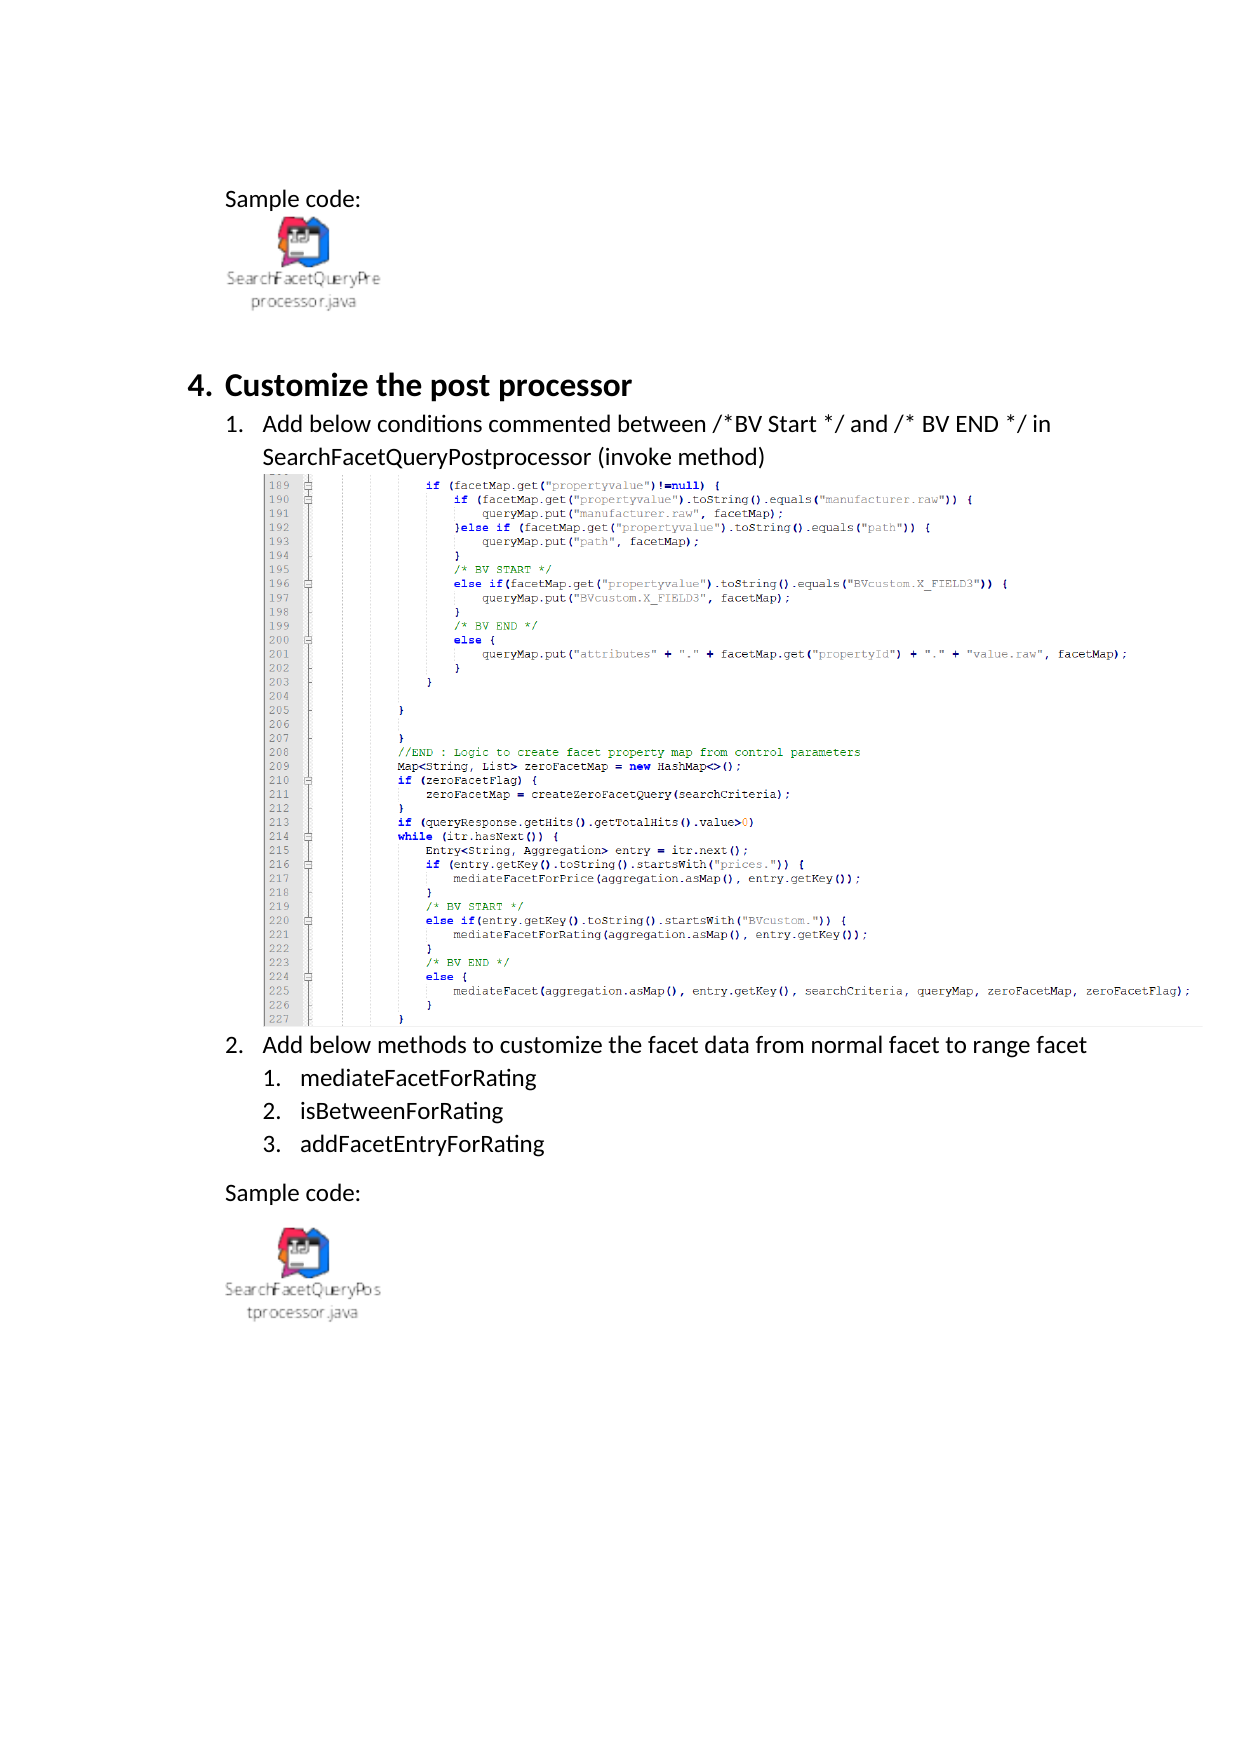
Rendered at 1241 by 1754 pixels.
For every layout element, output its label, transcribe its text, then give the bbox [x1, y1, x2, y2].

list Add below methods to customize the facet data from normal facet to range facet [225, 1029, 1090, 1059]
list isBetweenForRating [262, 1095, 1090, 1125]
text Sample code: [225, 1177, 1090, 1208]
list addFacetEntryForRating [262, 1128, 1090, 1158]
list Customize the post processor [187, 364, 1090, 405]
list Add below conditions commented between /*BV Start */ and /* BV END */ in SearchFacetQueryPostprocessor (invoke method) [225, 408, 1090, 472]
list mediateFacetForRating [262, 1062, 1090, 1092]
list Sample code: [225, 183, 1090, 213]
picture [262, 474, 1203, 1027]
